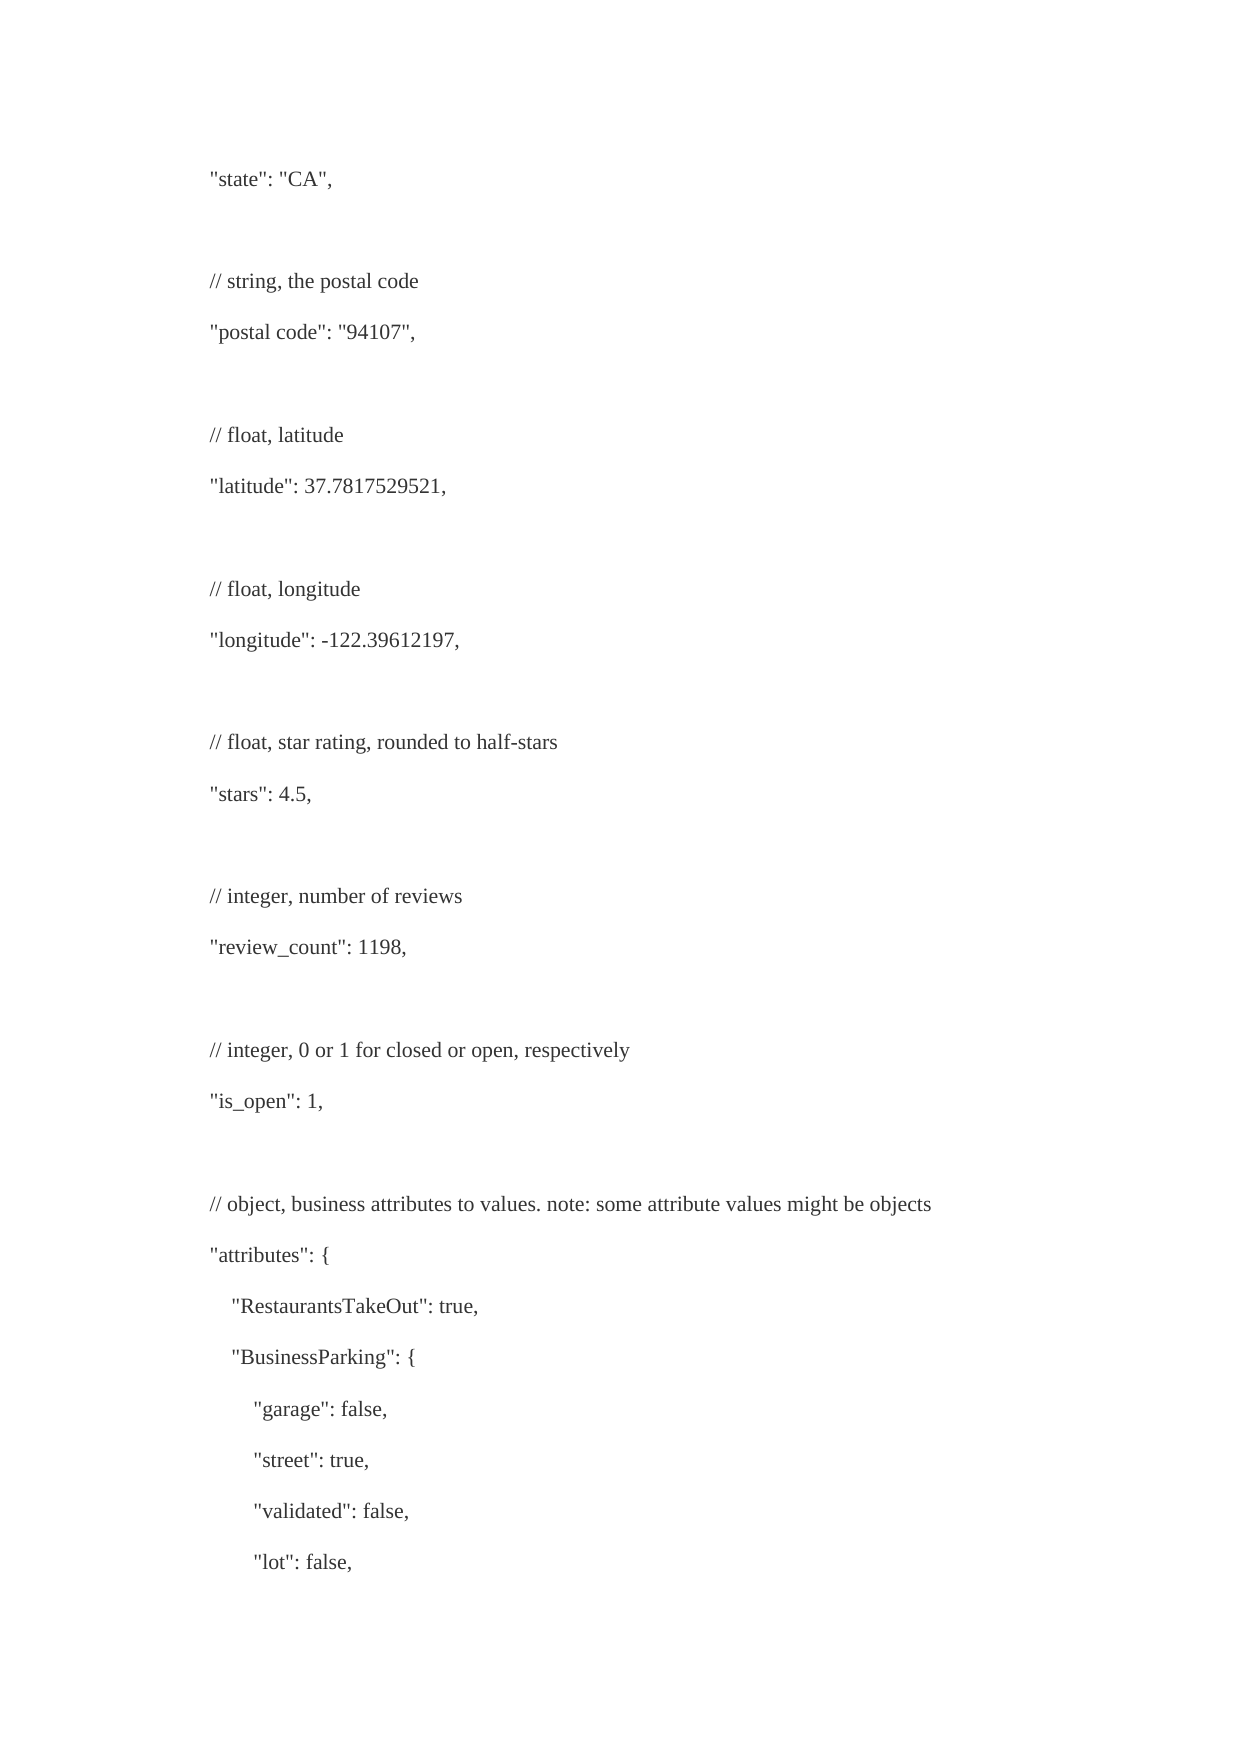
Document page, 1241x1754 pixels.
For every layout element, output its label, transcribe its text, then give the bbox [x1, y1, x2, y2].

text "street": true, [187, 1443, 1053, 1476]
text // float, latitude [187, 418, 1053, 451]
text "stars": 4.5, [187, 777, 1053, 809]
text "state": "CA", [187, 162, 1053, 194]
text // float, star rating, rounded to half-stars [187, 726, 1053, 758]
text "longitude": -122.39612197, [187, 623, 1053, 656]
text "validated": false, [187, 1494, 1053, 1527]
text // integer, number of reviews [187, 879, 1053, 912]
text "review_count": 1198, [187, 931, 1053, 963]
text // object, business attributes to values. note: some attribute values might be objects [187, 1187, 1053, 1219]
text "lot": false, [187, 1546, 1053, 1578]
text "postal code": "94107", [187, 316, 1053, 348]
text // float, longitude [187, 572, 1053, 604]
text // integer, 0 or 1 for closed or open, respectively [187, 1033, 1053, 1066]
text "attributes": { [187, 1238, 1053, 1271]
text "latitude": 37.7817529521, [187, 469, 1053, 502]
text "is_open": 1, [187, 1084, 1053, 1117]
text // string, the postal code [187, 264, 1053, 297]
text "garage": false, [187, 1392, 1053, 1424]
text "RestaurantsTakeOut": true, [187, 1289, 1053, 1322]
text "BusinessParking": { [187, 1341, 1053, 1373]
